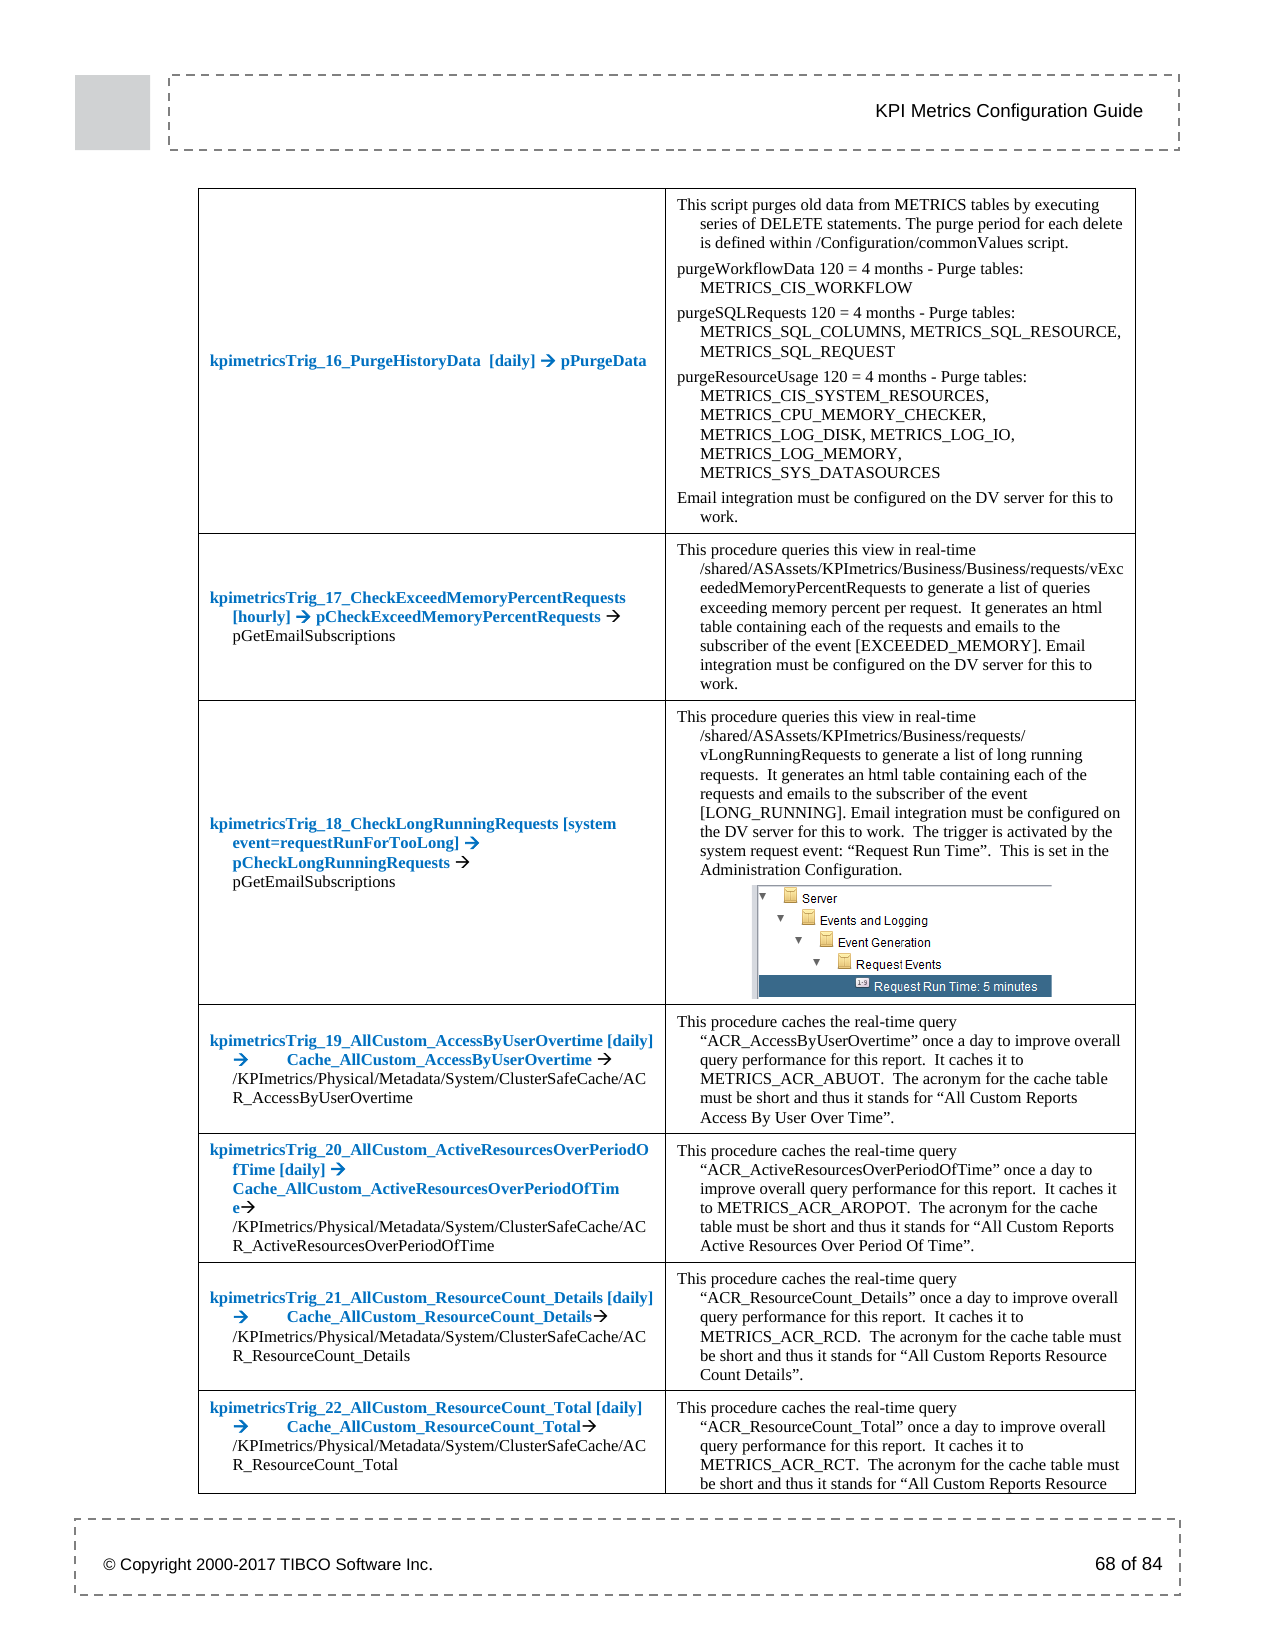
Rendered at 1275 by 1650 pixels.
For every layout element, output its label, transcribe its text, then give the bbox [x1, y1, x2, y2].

table_cell This script purges old data from METRICS tables by executing series of DELETE statements. The purge period for each delete is defined within /Configuration/commonValues script. purgeWorkflowData 120 = 4 months - Purge tables: METRICS_CIS_WORKFLOW purgeSQLRequests 120 = 4 months - Purge tables: METRICS_SQL_COLUMNS, METRICS_SQL_RESOURCE, METRICS_SQL_REQUEST purgeResourceUsage 120 = 4 months - Purge tables: METRICS_CIS_SYSTEM_RESOURCES, METRICS_CPU_MEMORY_CHECKER, METRICS_LOG_DISK, METRICS_LOG_IO, METRICS_LOG_MEMORY, METRICS_SYS_DATASOURCES Email integration must be configured on the DV server for this to work. [666, 189, 1135, 533]
table_cell This procedure caches the real-time query “ACR_AccessByUserOvertime” once a day to improve overall query performance for this report. It caches it to METRICS_ACR_ABUOT. The acronym for the cache table must be short and thus it stands for “All Custom Reports Access By User Over Time”. [666, 1005, 1135, 1133]
table_cell kpimetricsTrig_17_CheckExceedMemoryPercentRequests [hourly] pCheckExceedMemoryPercentRequests pGetEmailSubscriptions [199, 534, 665, 699]
table_cell kpimetricsTrig_21_AllCustom_ResourceCount_Details [daily] Cache_AllCustom_ResourceCount_Details /KPImetrics/Physical/Metadata/System/ClusterSafeCache/ACR_ResourceCount_Details [199, 1263, 665, 1390]
table_cell This procedure caches the real-time query “ACR_ResourceCount_Details” once a day to improve overall query performance for this report. It caches it to METRICS_ACR_RCD. The acronym for the cache table must be short and thus it stands for “All Custom Reports Resource Count Details”. [666, 1263, 1135, 1390]
table_cell kpimetricsTrig_18_CheckLongRunningRequests [system event=requestRunForTooLong] pCheckLongRunningRequests pGetEmailSubscriptions [199, 701, 665, 1004]
table_cell kpimetricsTrig_20_AllCustom_ActiveResourcesOverPeriodOfTime [daily] Cache_AllCustom_ActiveResourcesOverPeriodOfTime /KPImetrics/Physical/Metadata/System/ClusterSafeCache/ACR_ActiveResourcesOverPeriodOfTime [199, 1134, 665, 1262]
table_cell kpimetricsTrig_19_AllCustom_AccessByUserOvertime [daily] Cache_AllCustom_AccessByUserOvertime /KPImetrics/Physical/Metadata/System/ClusterSafeCache/ACR_AccessByUserOvertime [199, 1005, 665, 1133]
table_cell This procedure queries this view in real-time /shared/ASAssets/KPImetrics/Business/Business/requests/vExceededMemoryPercentRequests to generate a list of queries exceeding memory percent per request. It generates an html table containing each of the requests and emails to the subscriber of the event [EXCEEDED_MEMORY]. Email integration must be configured on the DV server for this to work. [666, 534, 1135, 699]
table_cell This procedure caches the real-time query “ACR_ActiveResourcesOverPeriodOfTime” once a day to improve overall query performance for this report. It caches it to METRICS_ACR_AROPOT. The acronym for the cache table must be short and thus it stands for “All Custom Reports Active Resources Over Period Of Time”. [666, 1134, 1135, 1262]
table_cell This procedure queries this view in real-time /shared/ASAssets/KPImetrics/Business/requests/ vLongRunningRequests to generate a list of long running requests. It generates an html table containing each of the requests and emails to the subscriber of the event [LONG_RUNNING]. Email integration must be configured on the DV server for this to work. The trigger is activated by the system request event: “Request Run Time”. This is set in the Administration Configuration. [666, 701, 1135, 1004]
table_cell kpimetricsTrig_16_PurgeHistoryData [daily] pPurgeData [199, 189, 665, 533]
picture [751, 885, 1052, 999]
